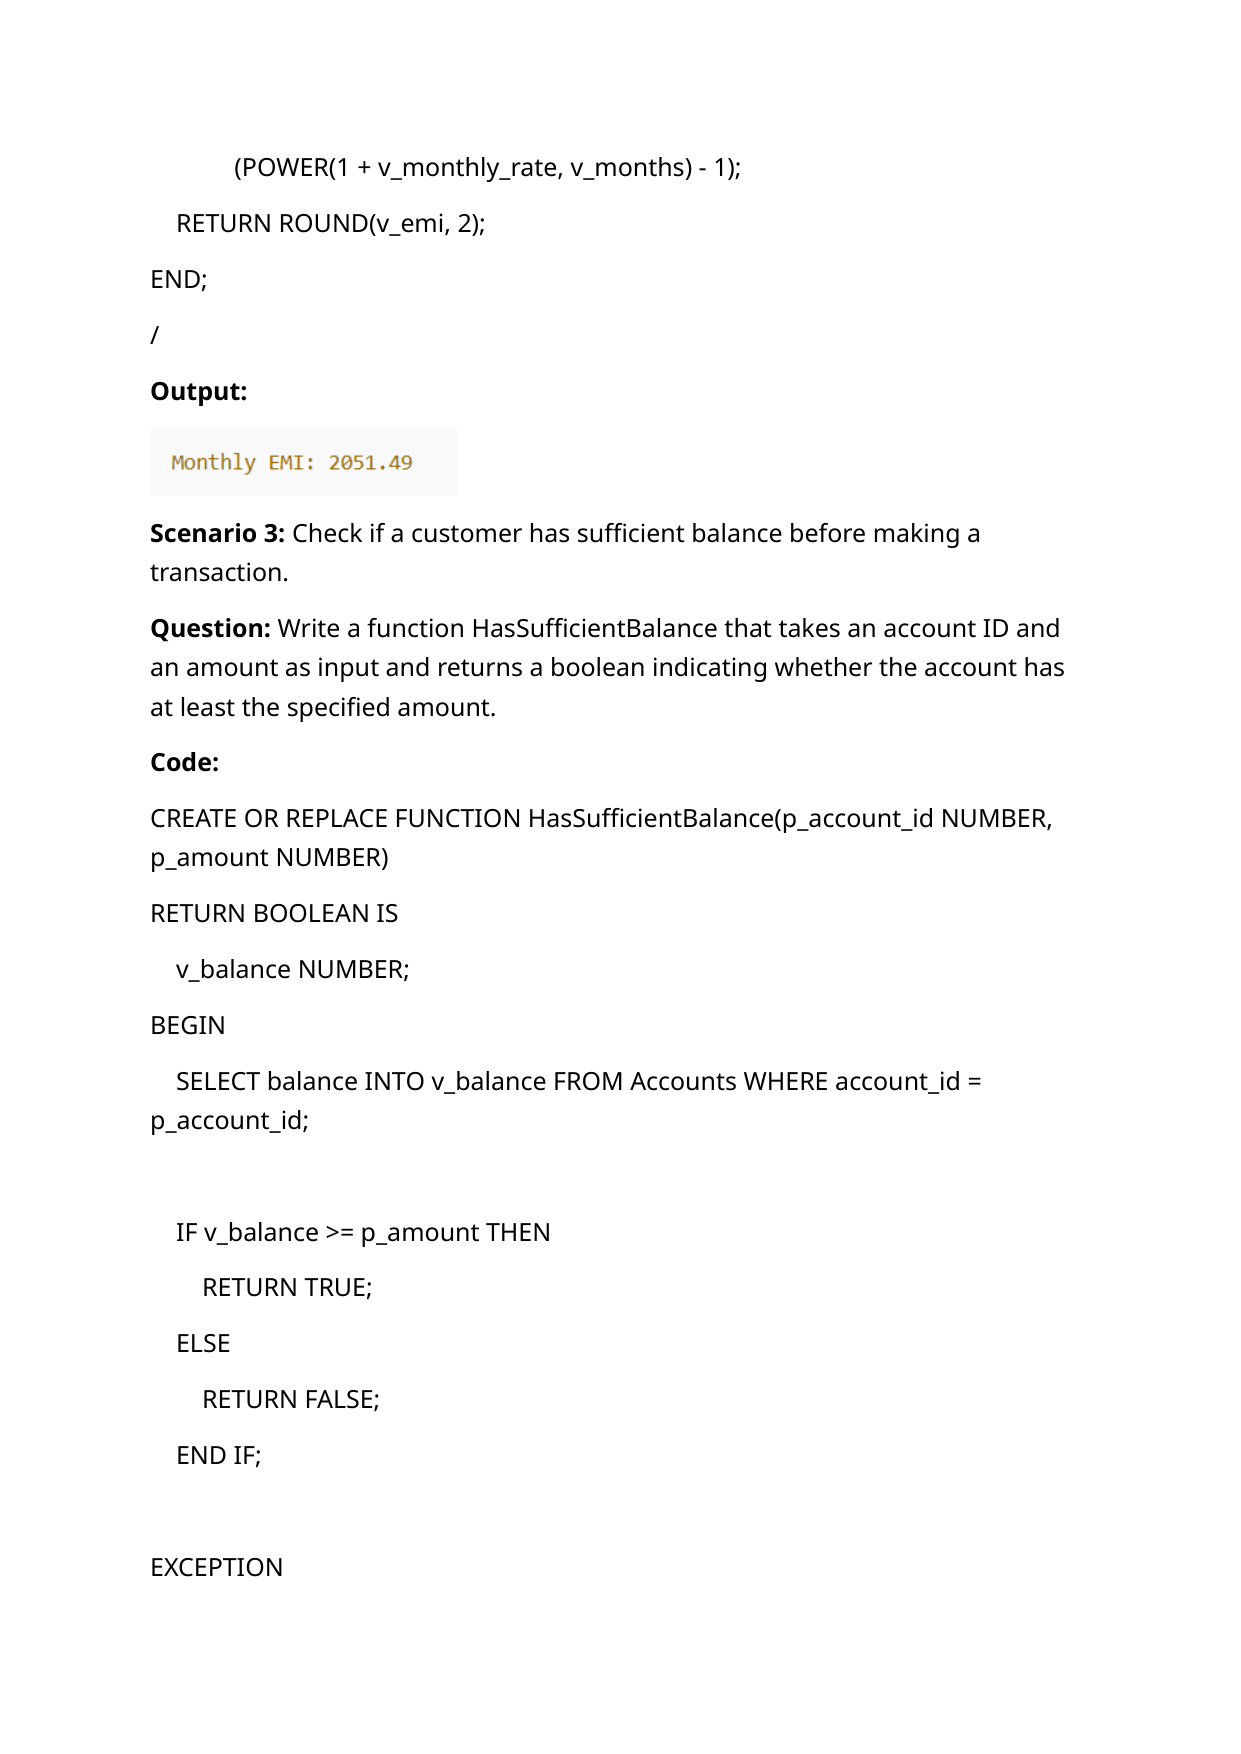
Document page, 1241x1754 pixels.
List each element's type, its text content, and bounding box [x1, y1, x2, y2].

text (POWER(1 + v_monthly_rate, v_months) - 1); [150, 150, 1090, 184]
text CREATE OR REPLACE FUNCTION HasSufficientBalance(p_account_id NUMBER, p_amount NUMBER) [150, 801, 1090, 874]
text END IF; [150, 1438, 1090, 1472]
text SELECT balance INTO v_balance FROM Accounts WHERE account_id = p_account_id; [150, 1063, 1090, 1137]
text IF v_balance >= p_amount THEN [150, 1214, 1090, 1248]
text END; [150, 262, 1090, 296]
text v_balance NUMBER; [150, 952, 1090, 986]
text Output: [150, 373, 1090, 407]
text RETURN TRUE; [150, 1270, 1090, 1304]
picture [150, 429, 458, 495]
text Question: Write a function HasSufficientBalance that takes an account ID and an amount as input and returns a boolean indicating whether the account has at least the specified amount. [150, 611, 1090, 723]
text RETURN BOOLEAN IS [150, 896, 1090, 930]
text EXCEPTION [150, 1549, 1090, 1583]
text / [150, 317, 1090, 352]
text Code: [150, 745, 1090, 779]
text RETURN ROUND(v_emi, 2); [150, 206, 1090, 240]
text RETURN FALSE; [150, 1382, 1090, 1416]
text ELSE [150, 1326, 1090, 1360]
text Scenario 3: Check if a customer has sufficient balance before making a transaction. [150, 516, 1090, 589]
text BEGIN [150, 1008, 1090, 1042]
